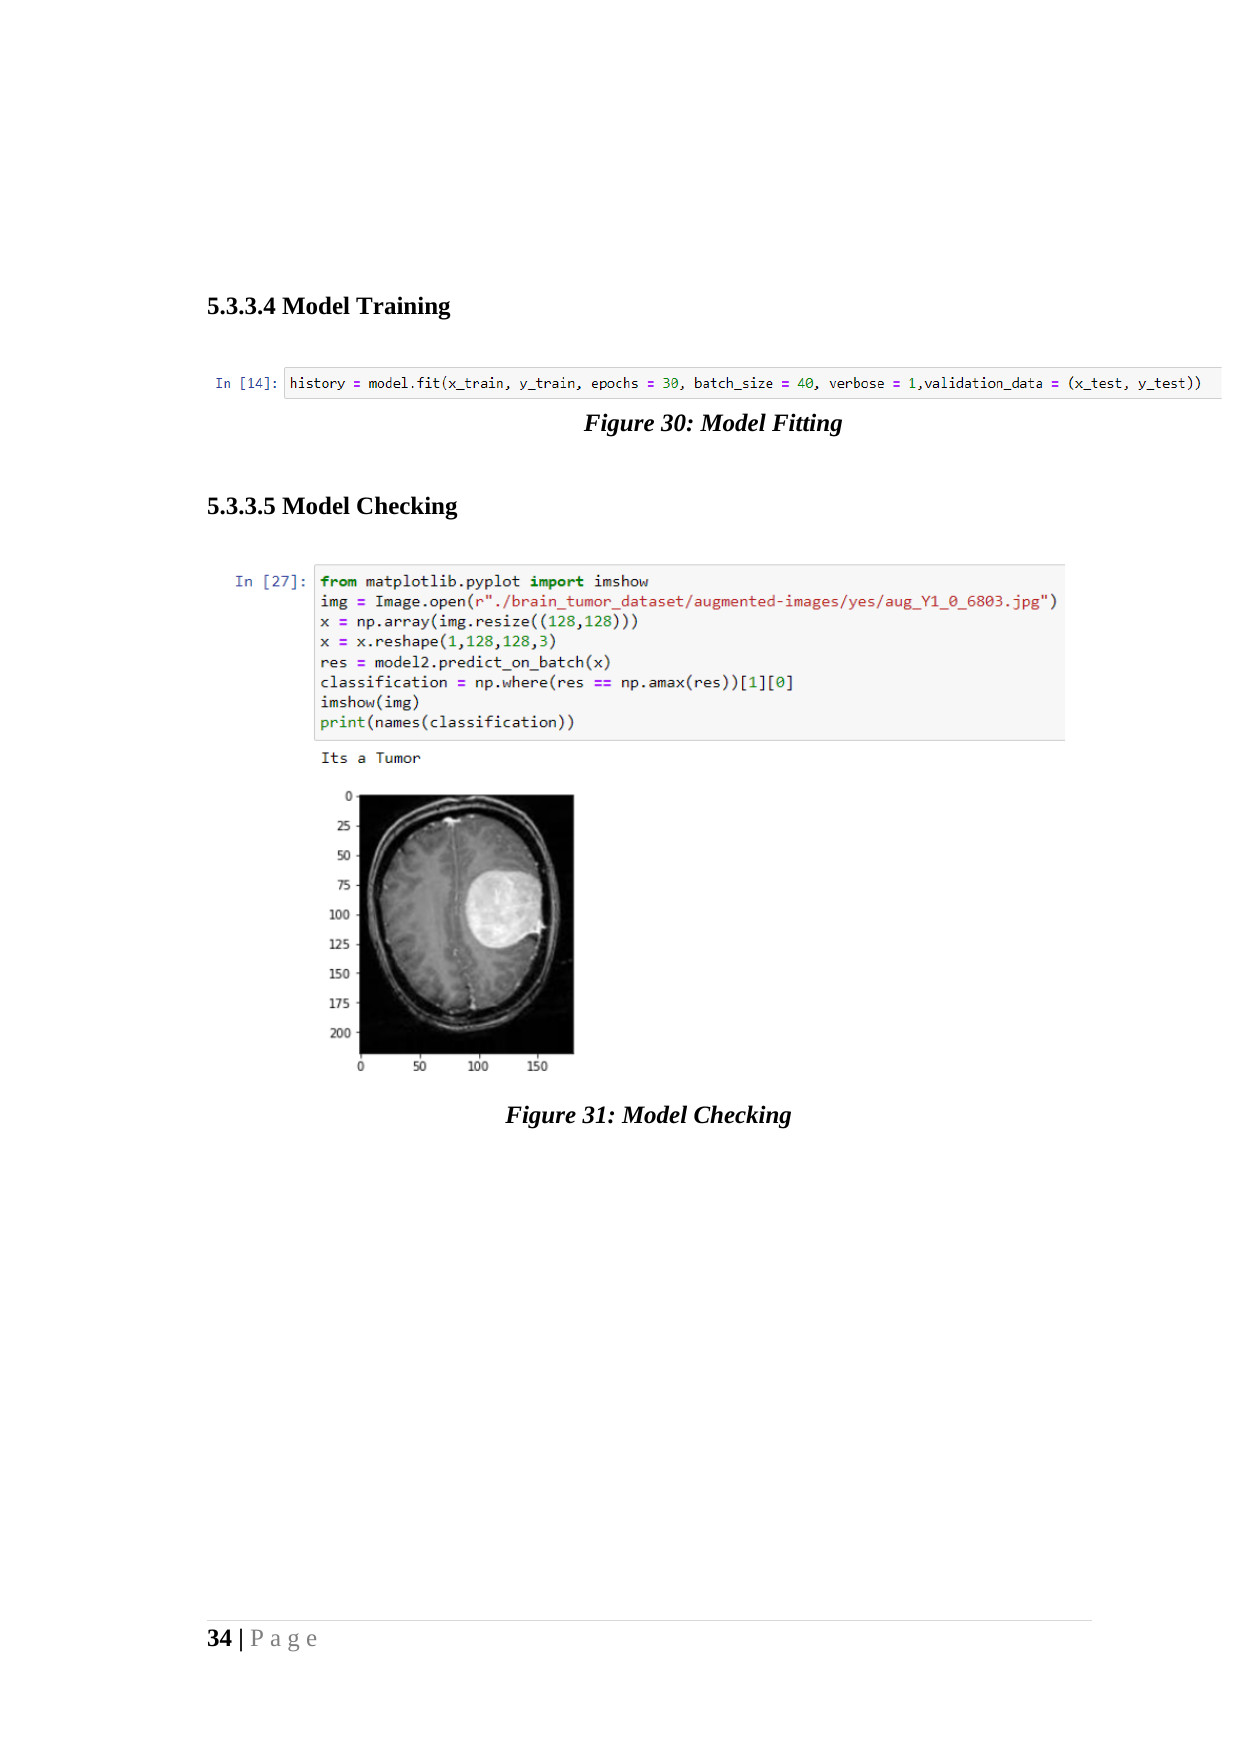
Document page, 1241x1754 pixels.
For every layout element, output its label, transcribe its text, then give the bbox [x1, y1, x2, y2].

subtitle 5.3.3.4 Model Training [207, 291, 1092, 319]
picture [233, 558, 1066, 1091]
subtitle 5.3.3.5 Model Checking [207, 491, 1092, 519]
picture [206, 361, 1222, 399]
